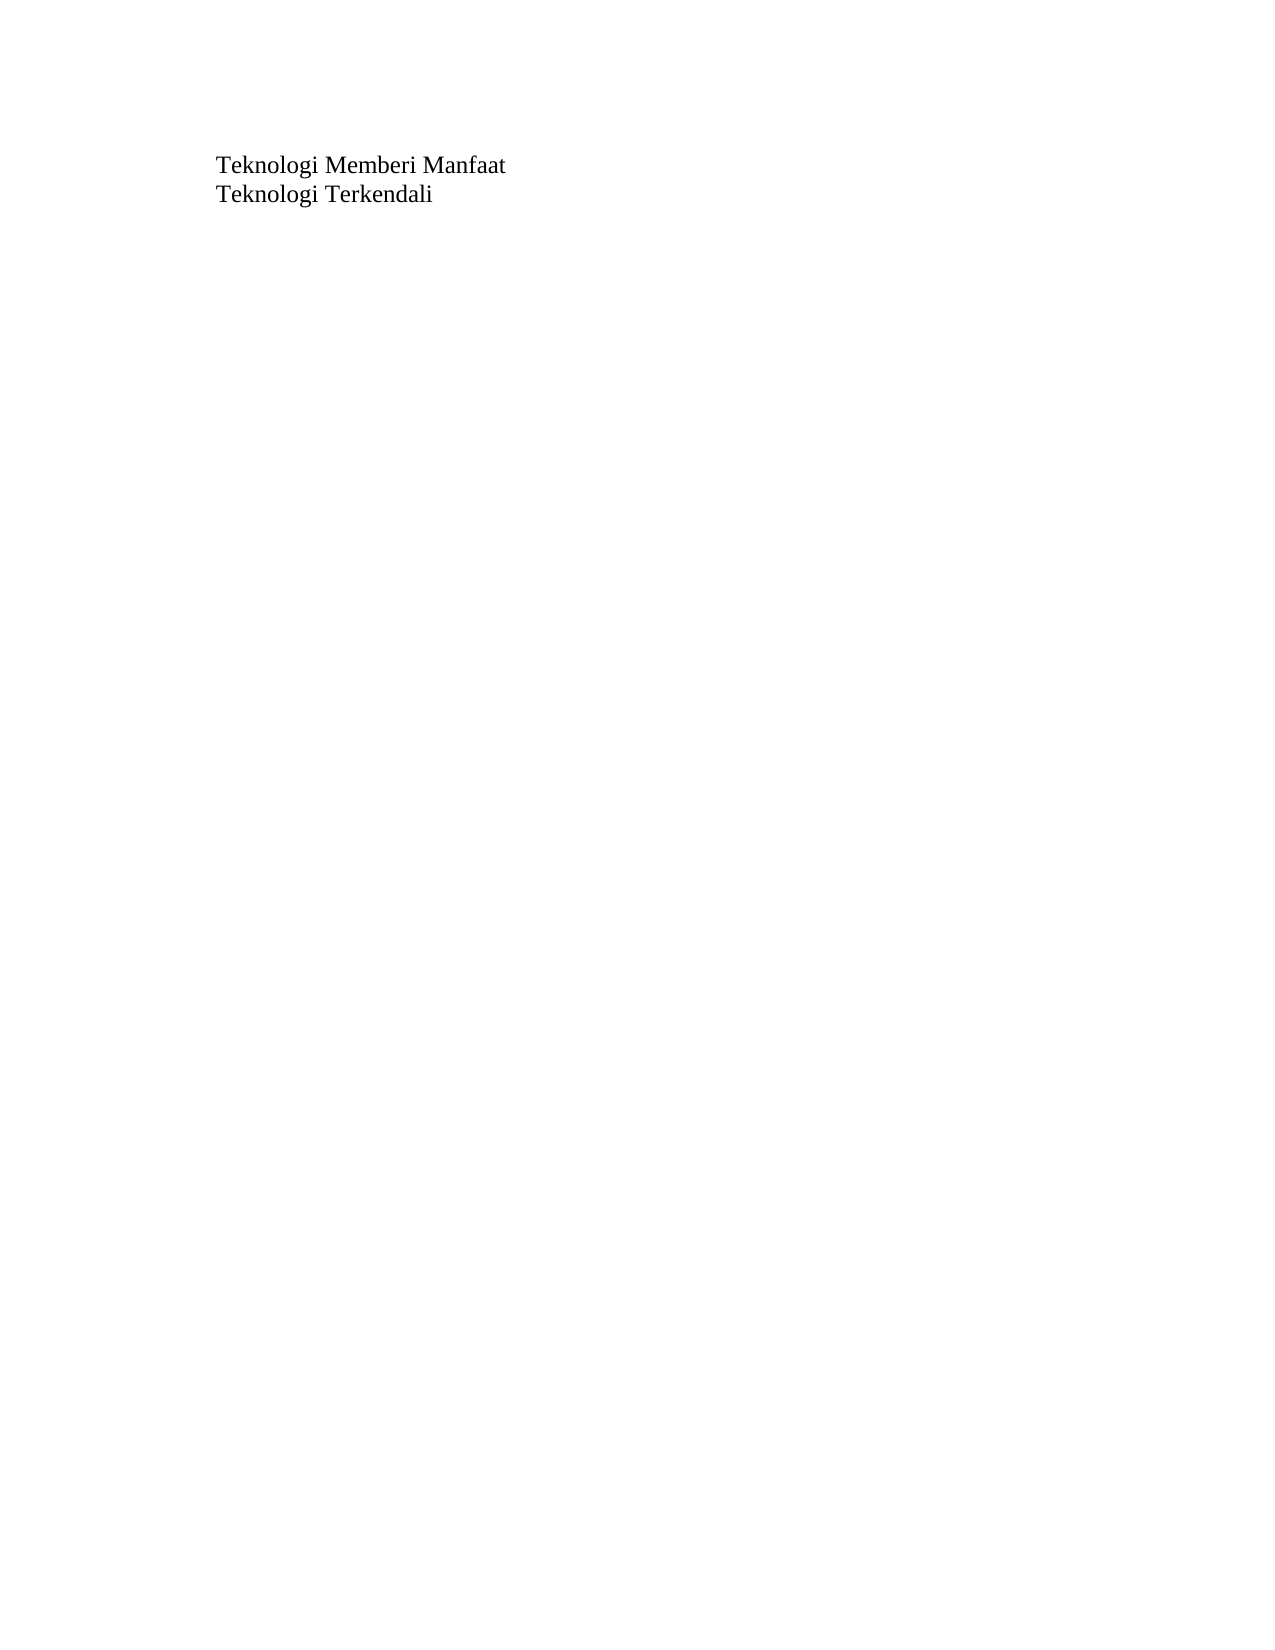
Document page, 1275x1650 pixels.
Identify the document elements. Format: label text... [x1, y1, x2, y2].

text Teknologi Terkendali [150, 179, 1125, 207]
text Teknologi Memberi Manfaat [150, 150, 1125, 179]
